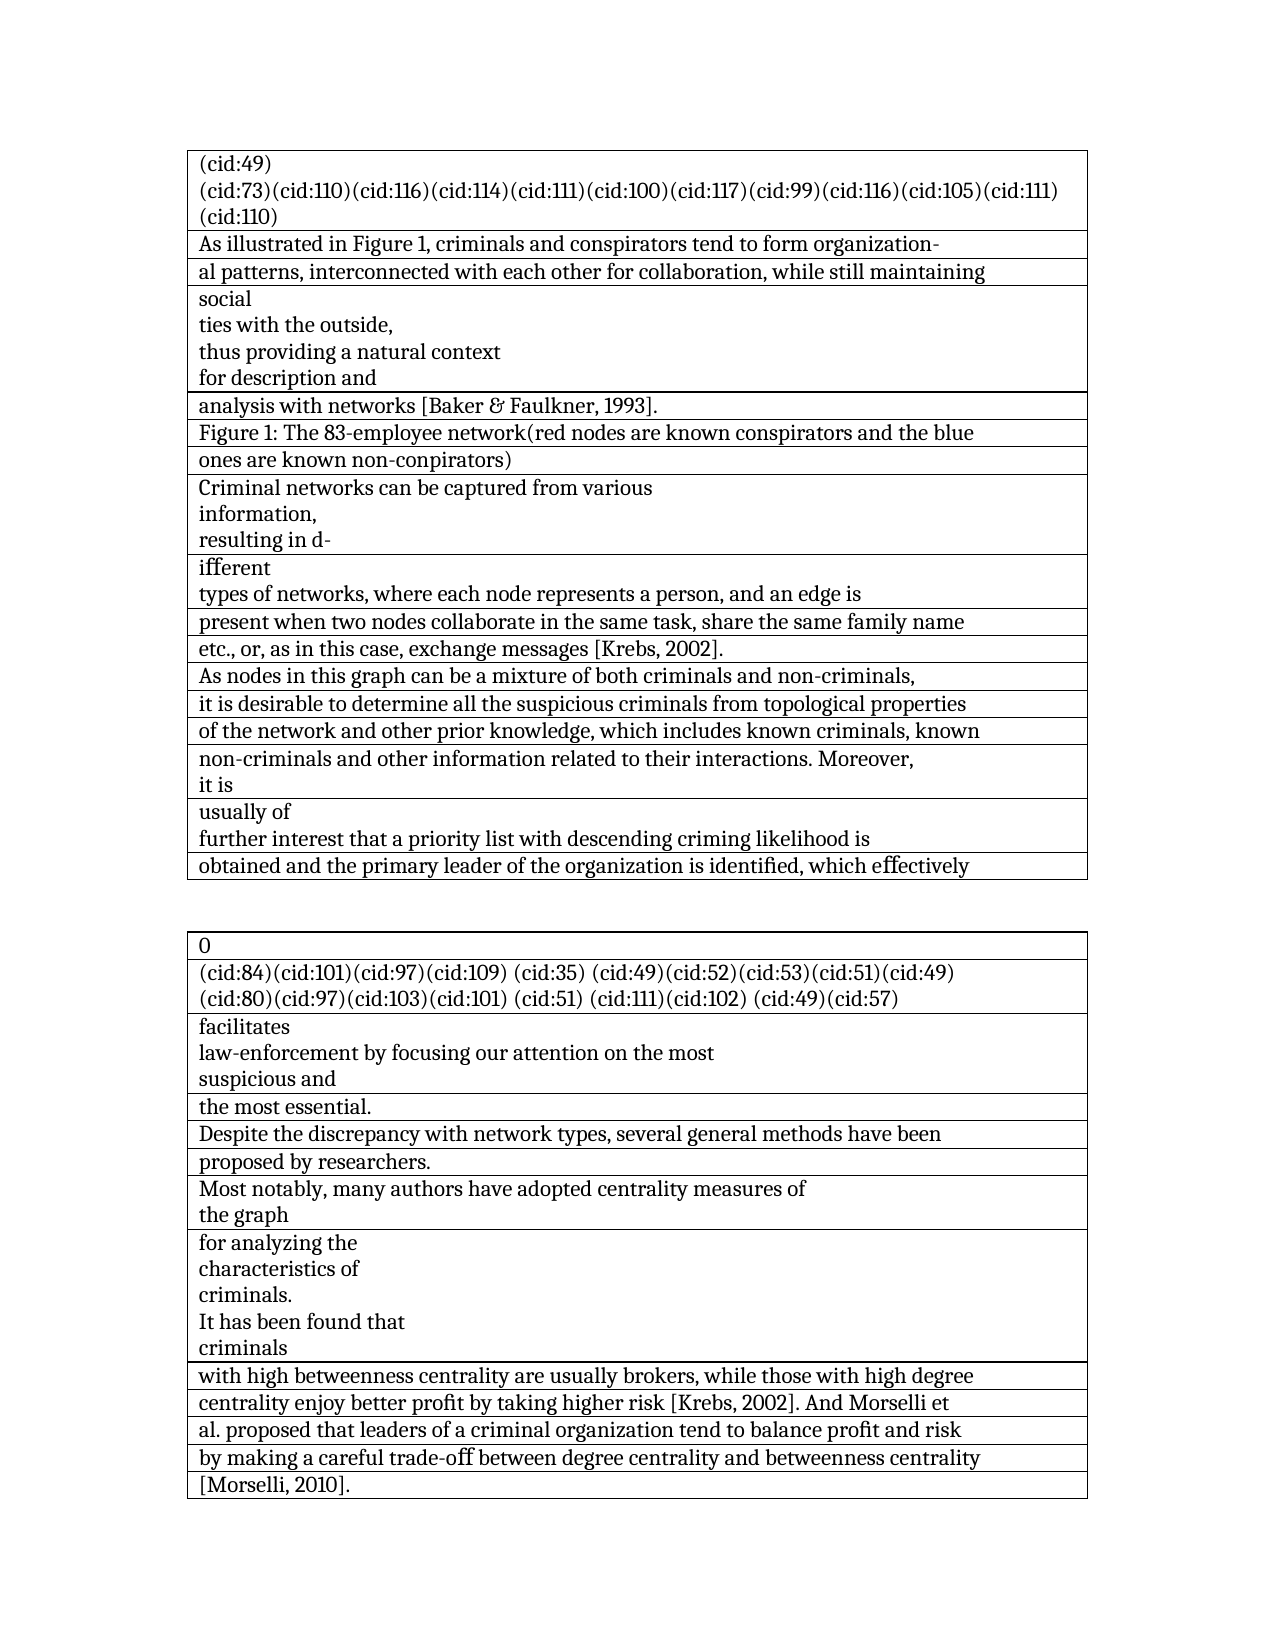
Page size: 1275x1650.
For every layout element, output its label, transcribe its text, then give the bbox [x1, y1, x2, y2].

table_cell usually of further interest that a priority list with descending criming likelihood is [188, 799, 1087, 852]
table_cell proposed by researchers. [188, 1149, 1087, 1175]
table_cell non-criminals and other information related to their interactions. Moreover, it is [188, 745, 1087, 798]
table_cell Figure 1: The 83-employee network(red nodes are known conspirators and the blue [188, 420, 1087, 446]
table_cell for analyzing the characteristics of criminals. It has been found that criminals [188, 1230, 1087, 1361]
table_cell by making a careful trade-oﬀ between degree centrality and betweenness centrality [188, 1445, 1087, 1471]
table_cell etc., or, as in this case, exchange messages [Krebs, 2002]. [188, 636, 1087, 662]
table_cell Criminal networks can be captured from various information, resulting in d- [188, 475, 1087, 554]
table_cell [Morselli, 2010]. [188, 1472, 1087, 1498]
table_cell facilitates law-enforcement by focusing our attention on the most suspicious and [188, 1014, 1087, 1093]
table_cell with high betweenness centrality are usually brokers, while those with high degree [188, 1363, 1087, 1389]
table_cell al patterns, interconnected with each other for collaboration, while still maintaining [188, 259, 1087, 285]
table_cell it is desirable to determine all the suspicious criminals from topological properties [188, 691, 1087, 717]
table_cell iﬀerent types of networks, where each node represents a person, and an edge is [188, 555, 1087, 607]
table_cell As illustrated in Figure 1, criminals and conspirators tend to form organization- [188, 231, 1087, 257]
table_cell Despite the discrepancy with network types, several general methods have been [188, 1121, 1087, 1147]
table_cell As nodes in this graph can be a mixture of both criminals and non-criminals, [188, 663, 1087, 689]
table_cell of the network and other prior knowledge, which includes known criminals, known [188, 718, 1087, 744]
table_cell present when two nodes collaborate in the same task, share the same family name [188, 609, 1087, 635]
table_cell al. proposed that leaders of a criminal organization tend to balance proﬁt and risk [188, 1417, 1087, 1443]
table_cell centrality enjoy better proﬁt by taking higher risk [Krebs, 2002]. And Morselli et [188, 1390, 1087, 1416]
table_cell social ties with the outside, thus providing a natural context for description and [188, 286, 1087, 391]
table_cell (cid:84)(cid:101)(cid:97)(cid:109) (cid:35) (cid:49)(cid:52)(cid:53)(cid:51)(cid:49) (cid:80)(cid:97)(cid:103)(cid:101) (cid:51) (cid:111)(cid:102) (cid:49)(cid:57) [188, 960, 1087, 1012]
table_cell (cid:49) (cid:73)(cid:110)(cid:116)(cid:114)(cid:111)(cid:100)(cid:117)(cid:99)(cid:116)(cid:105)(cid:111)(cid:110) [188, 151, 1087, 230]
table_cell obtained and the primary leader of the organization is identiﬁed, which eﬀectively [188, 853, 1087, 879]
table_header 0 [188, 933, 1087, 959]
table_cell the most essential. [188, 1094, 1087, 1120]
table_cell ones are known non-conpirators) [188, 447, 1087, 473]
table_cell Most notably, many authors have adopted centrality measures of the graph [188, 1176, 1087, 1228]
table_cell analysis with networks [Baker & Faulkner, 1993]. [188, 393, 1087, 419]
